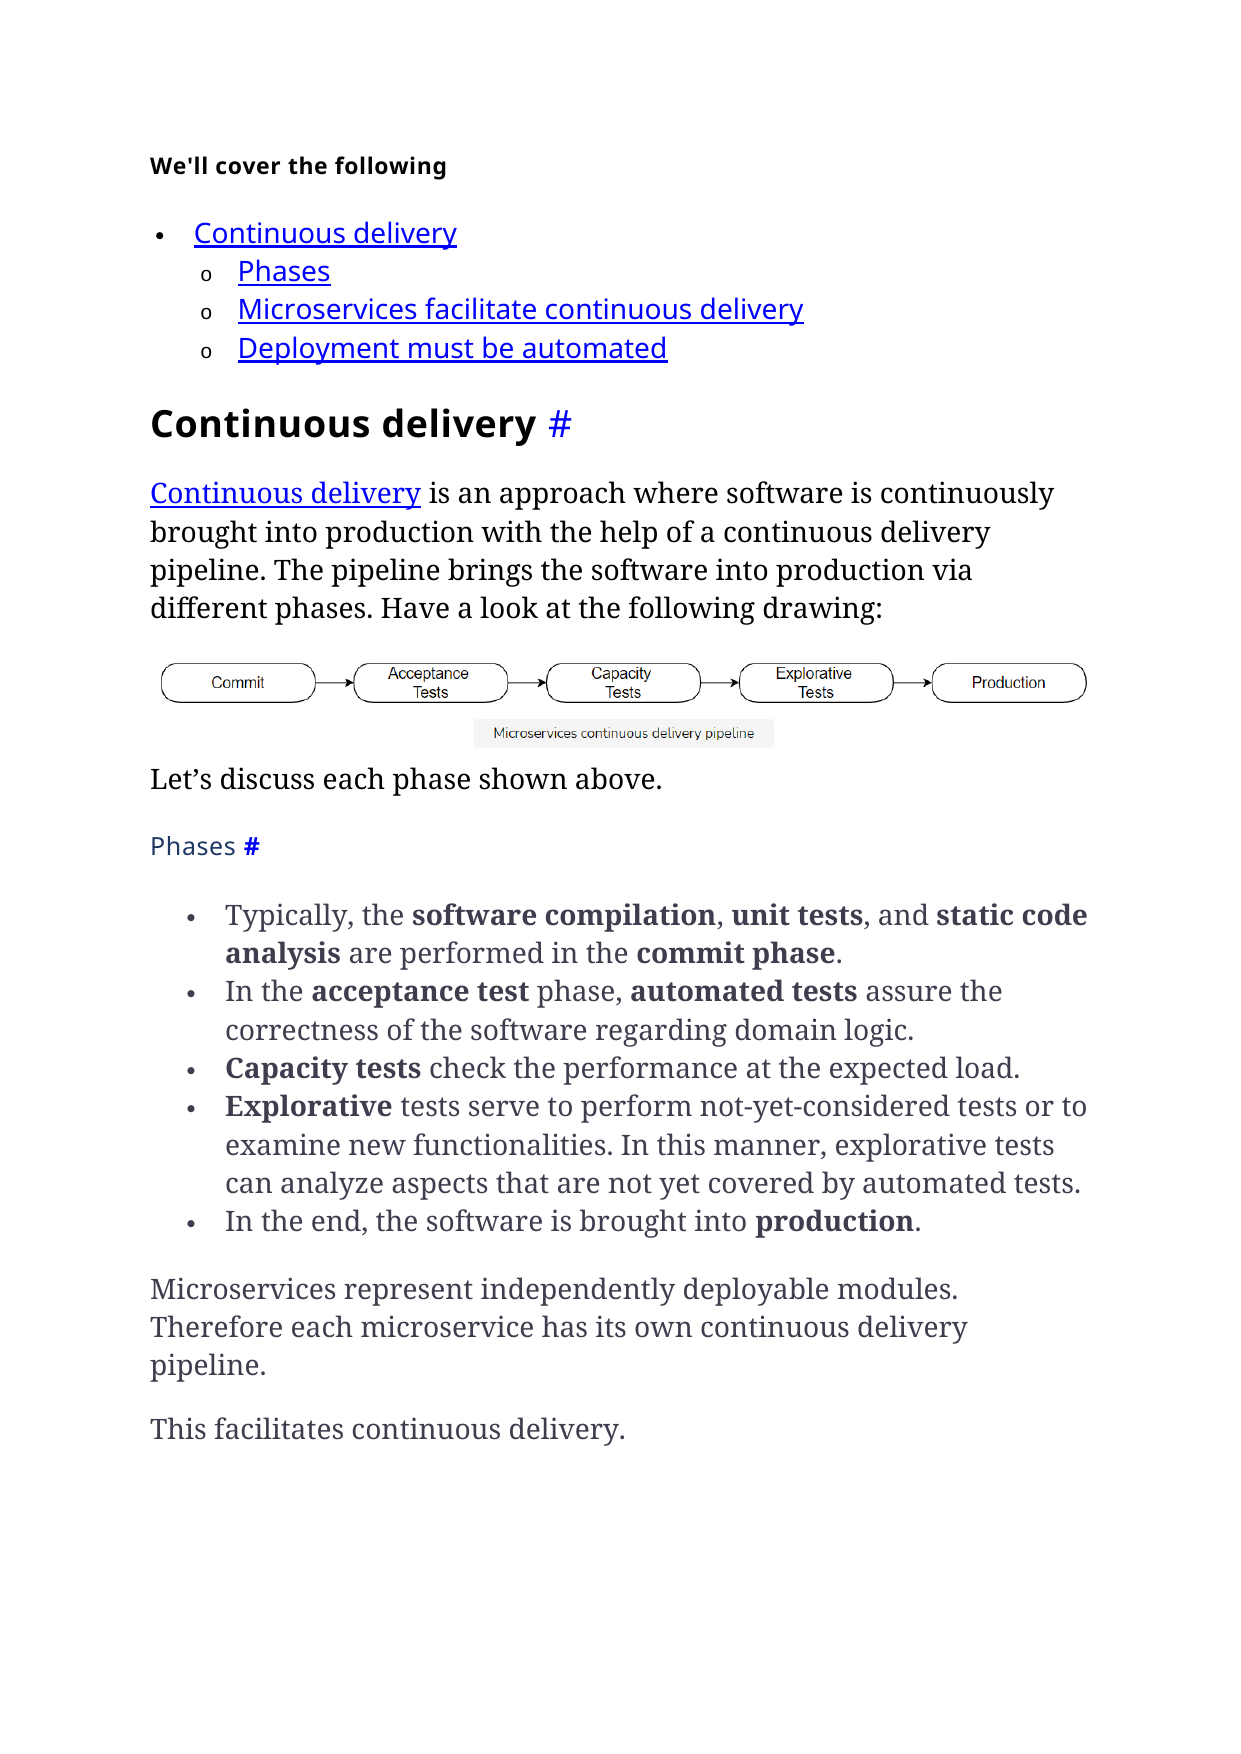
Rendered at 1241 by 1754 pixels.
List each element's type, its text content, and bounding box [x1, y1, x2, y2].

list Microservices facilitate continuous delivery [200, 289, 1090, 328]
text This facilitates continuous delivery. [150, 1409, 1090, 1447]
list Phases [200, 251, 1090, 289]
subtitle Continuous delivery # [150, 397, 1090, 448]
list Typically, the software compilation, unit tests, and static code analysis are performed in the commit phase. [187, 895, 1090, 971]
list In the end, the software is brought into production. [187, 1201, 1090, 1240]
picture [150, 651, 1091, 760]
list Explorative tests serve to perform not-yet-considered tests or to examine new functionalities. In this manner, explorative tests can analyze aspects that are not yet covered by automated tests. [187, 1086, 1090, 1201]
list Deployment must be automated [200, 328, 1090, 366]
list Continuous delivery [156, 213, 1090, 251]
list In the acceptance test phase, automated tests assure the correctness of the software regarding domain logic. [187, 971, 1090, 1048]
text Microservices represent independently deployable modules. Therefore each microservice has its own continuous delivery pipeline. [150, 1269, 1090, 1384]
text Let’s discuss each phase shown above. [150, 760, 1090, 798]
subtitle Phases # [150, 829, 1090, 863]
list Capacity tests check the performance at the expected load. [187, 1048, 1090, 1086]
text Continuous delivery is an approach where software is continuously brought into production with the help of a continuous delivery pipeline. The pipeline brings the software into production via different phases. Have a look at the following drawing: [150, 473, 1090, 627]
text We'll cover the following [150, 150, 1090, 181]
